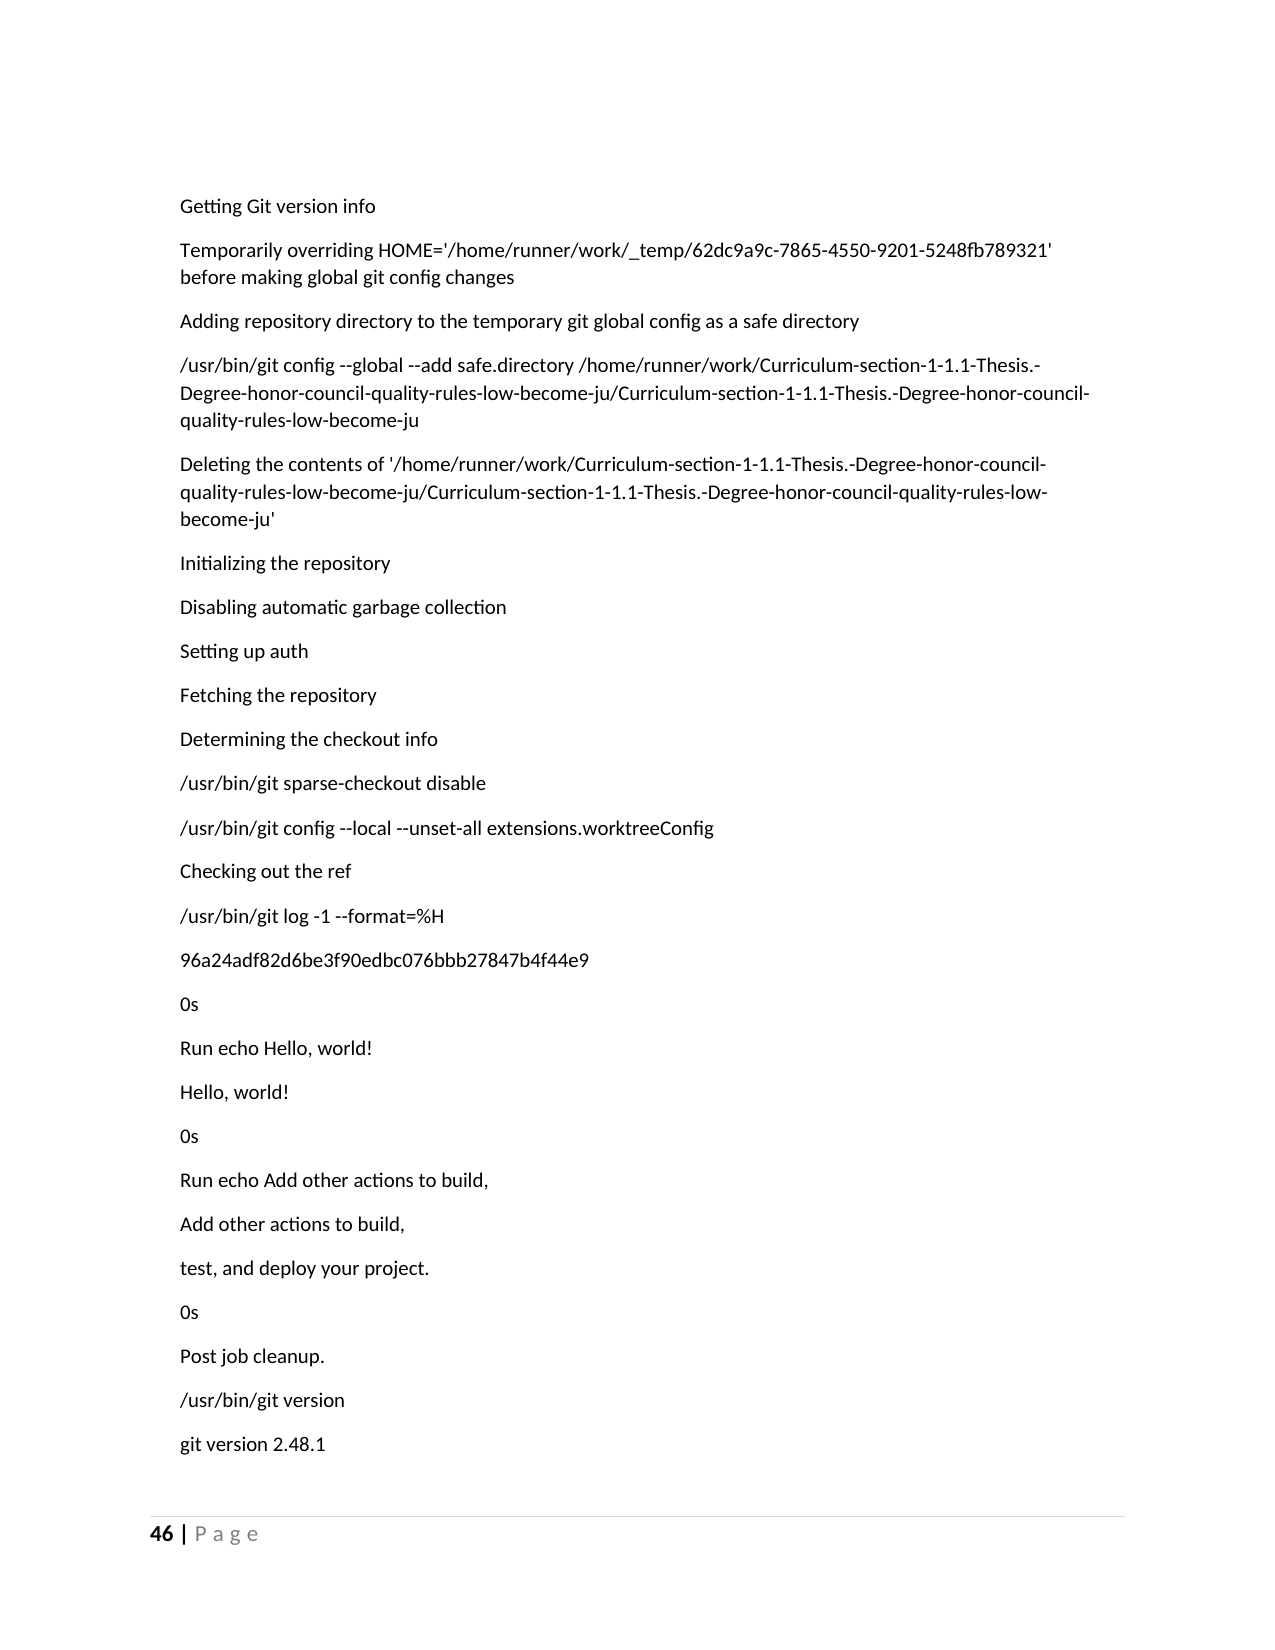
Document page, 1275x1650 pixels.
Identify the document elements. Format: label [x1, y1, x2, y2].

table_cell [150, 150, 1125, 1500]
